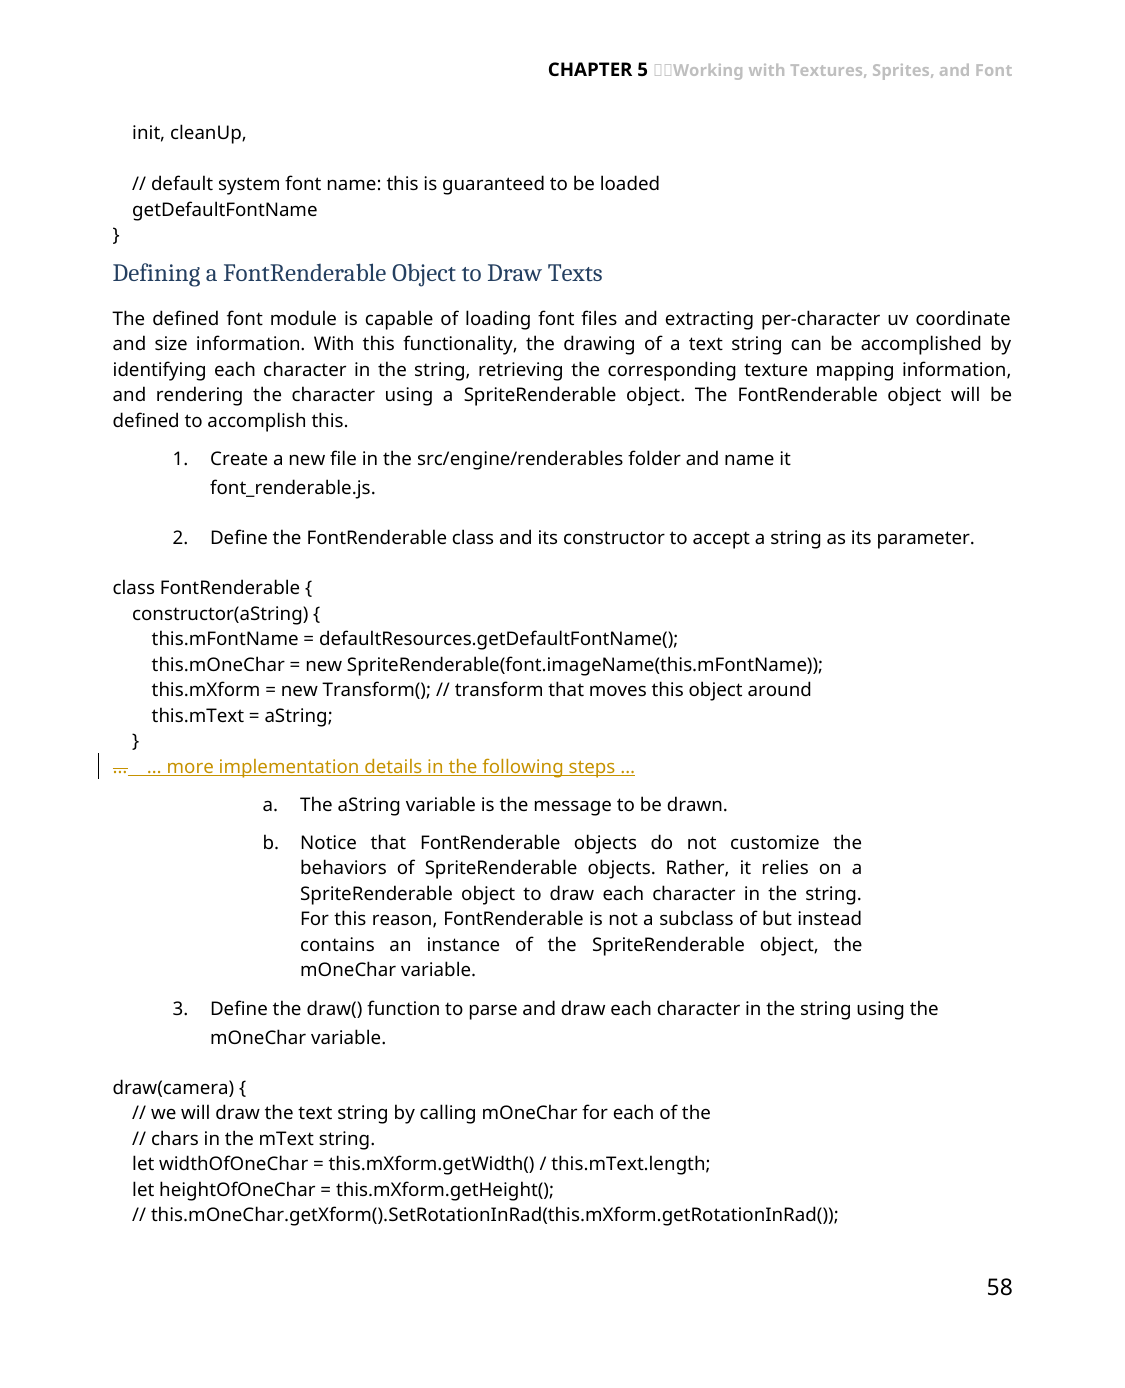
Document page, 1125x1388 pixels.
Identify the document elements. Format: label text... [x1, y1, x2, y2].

text The defined font module is capable of loading font files and extracting per-character uv coordinate and size information. With this functionality, the drawing of a text string can be accomplished by identifying each character in the string, retrieving the corresponding texture mapping information, and rendering the character using a SpriteRenderable object. The FontRenderable object will be defined to accomplish this. [112, 305, 1012, 432]
list Define the FontRenderable class and its constructor to accept a string as its parameter. [172, 524, 1012, 550]
text // chars in the mText string. [112, 1125, 1012, 1151]
text // default system font name: this is guaranteed to be loaded [112, 170, 1012, 196]
text init, cleanUp, [112, 119, 1012, 145]
text this.mOneChar = new SpriteRenderable(font.imageName(this.mFontName)); [112, 651, 1012, 677]
text this.mFontName = defaultResources.getDefaultFontName(); [112, 626, 1012, 651]
text getDefaultFontName [112, 196, 1012, 221]
text } [112, 221, 1012, 247]
list Define the draw() function to parse and draw each character in the string using the mOneChar variable. [172, 995, 1012, 1049]
text let widthOfOneChar = this.mXform.getWidth() / this.mText.length; [112, 1151, 1012, 1176]
text // we will draw the text string by calling mOneChar for each of the [112, 1100, 1012, 1125]
list The aString variable is the message to be drawn. [262, 791, 862, 817]
text } [112, 728, 1012, 753]
text draw(camera) { [112, 1074, 1012, 1100]
subtitle Defining a FontRenderable Object to Draw Texts [112, 259, 1012, 288]
list Notice that FontRenderable objects do not customize the behaviors of SpriteRenderable objects. Rather, it relies on a SpriteRenderable object to draw each character in the string. For this reason, FontRenderable is not a subclass of but instead contains an instance of the SpriteRenderable object, the mOneChar variable. [262, 829, 862, 982]
text let heightOfOneChar = this.mXform.getHeight(); [112, 1176, 1012, 1202]
text this.mXform = new Transform(); // transform that moves this object around [112, 677, 1012, 702]
text constructor(aString) { [112, 600, 1012, 626]
text class FontRenderable { [112, 574, 1012, 600]
list Create a new file in the src/engine/renderables folder and name it font_renderable.js. [172, 445, 892, 500]
text this.mText = aString; [112, 702, 1012, 728]
text // this.mOneChar.getXform().SetRotationInRad(this.mXform.getRotationInRad()); [112, 1202, 1012, 1227]
